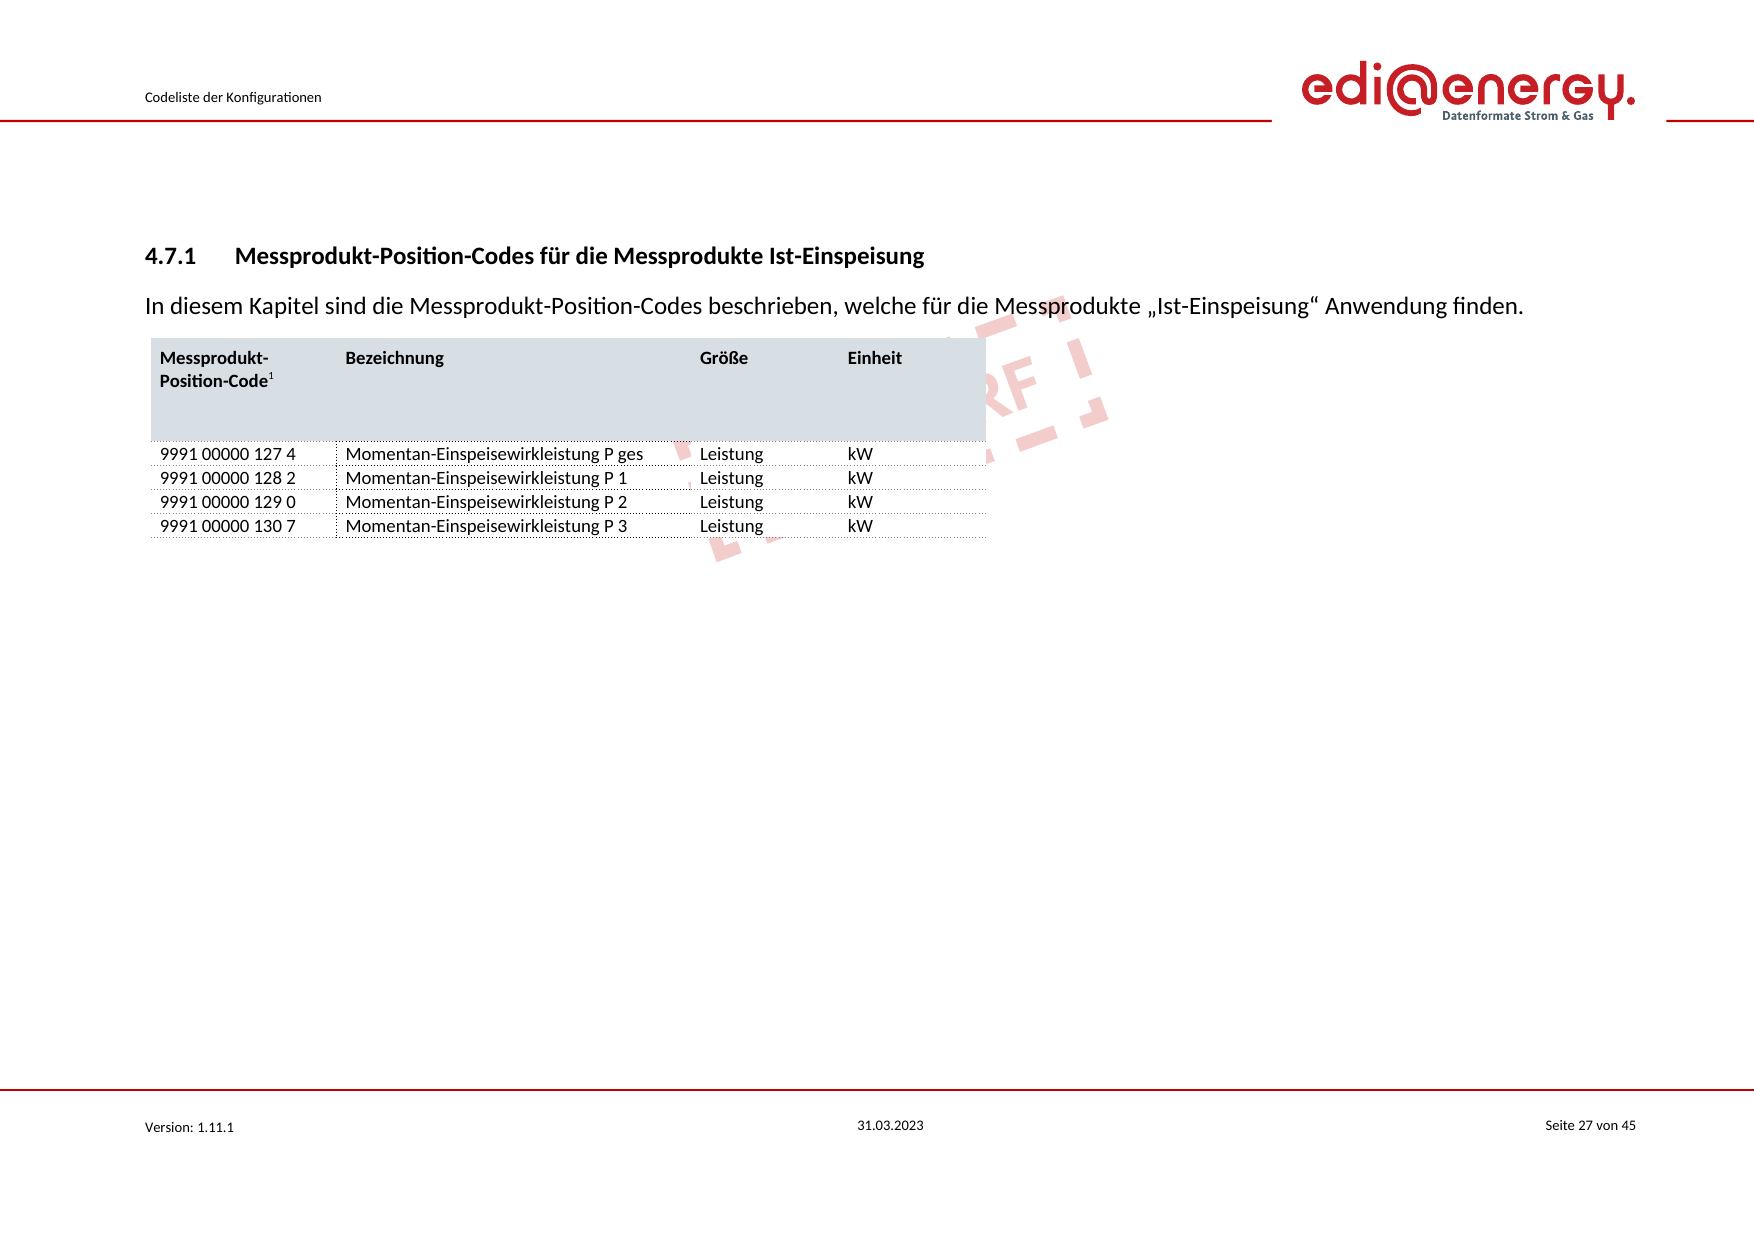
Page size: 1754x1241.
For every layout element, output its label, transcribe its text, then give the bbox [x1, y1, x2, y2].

table_header Größe [691, 338, 839, 441]
table_cell Leistung [691, 465, 839, 489]
table_cell kW [839, 513, 986, 537]
table_cell Momentan-Einspeisewirkleistung P 1 [337, 465, 691, 489]
table_cell kW [839, 441, 986, 465]
table_header Messprodukt-Position-Code1 [151, 338, 337, 441]
table_cell Leistung [691, 489, 839, 513]
table_cell 9991 00000 127 4 [151, 441, 337, 465]
subtitle Messprodukt-Position-Codes für die Messprodukte Ist-Einspeisung [145, 238, 1636, 271]
table_cell 9991 00000 128 2 [151, 465, 337, 489]
table_cell Leistung [691, 513, 839, 537]
table_cell Leistung [691, 441, 839, 465]
table_header Bezeichnung [337, 338, 691, 441]
table_cell 9991 00000 130 7 [151, 513, 337, 537]
text In diesem Kapitel sind die Messprodukt-Position-Codes beschrieben, welche für die Messprodukte „Ist-Einspeisung“ Anwendung finden. [145, 288, 1636, 321]
table_header Einheit [839, 338, 986, 441]
table_cell Momentan-Einspeisewirkleistung P ges [337, 441, 691, 465]
table_cell 9991 00000 129 0 [151, 489, 337, 513]
table_cell Momentan-Einspeisewirkleistung P 3 [337, 513, 691, 537]
table_cell Momentan-Einspeisewirkleistung P 2 [337, 489, 691, 513]
table_cell kW [839, 489, 986, 513]
table_cell kW [839, 465, 986, 489]
